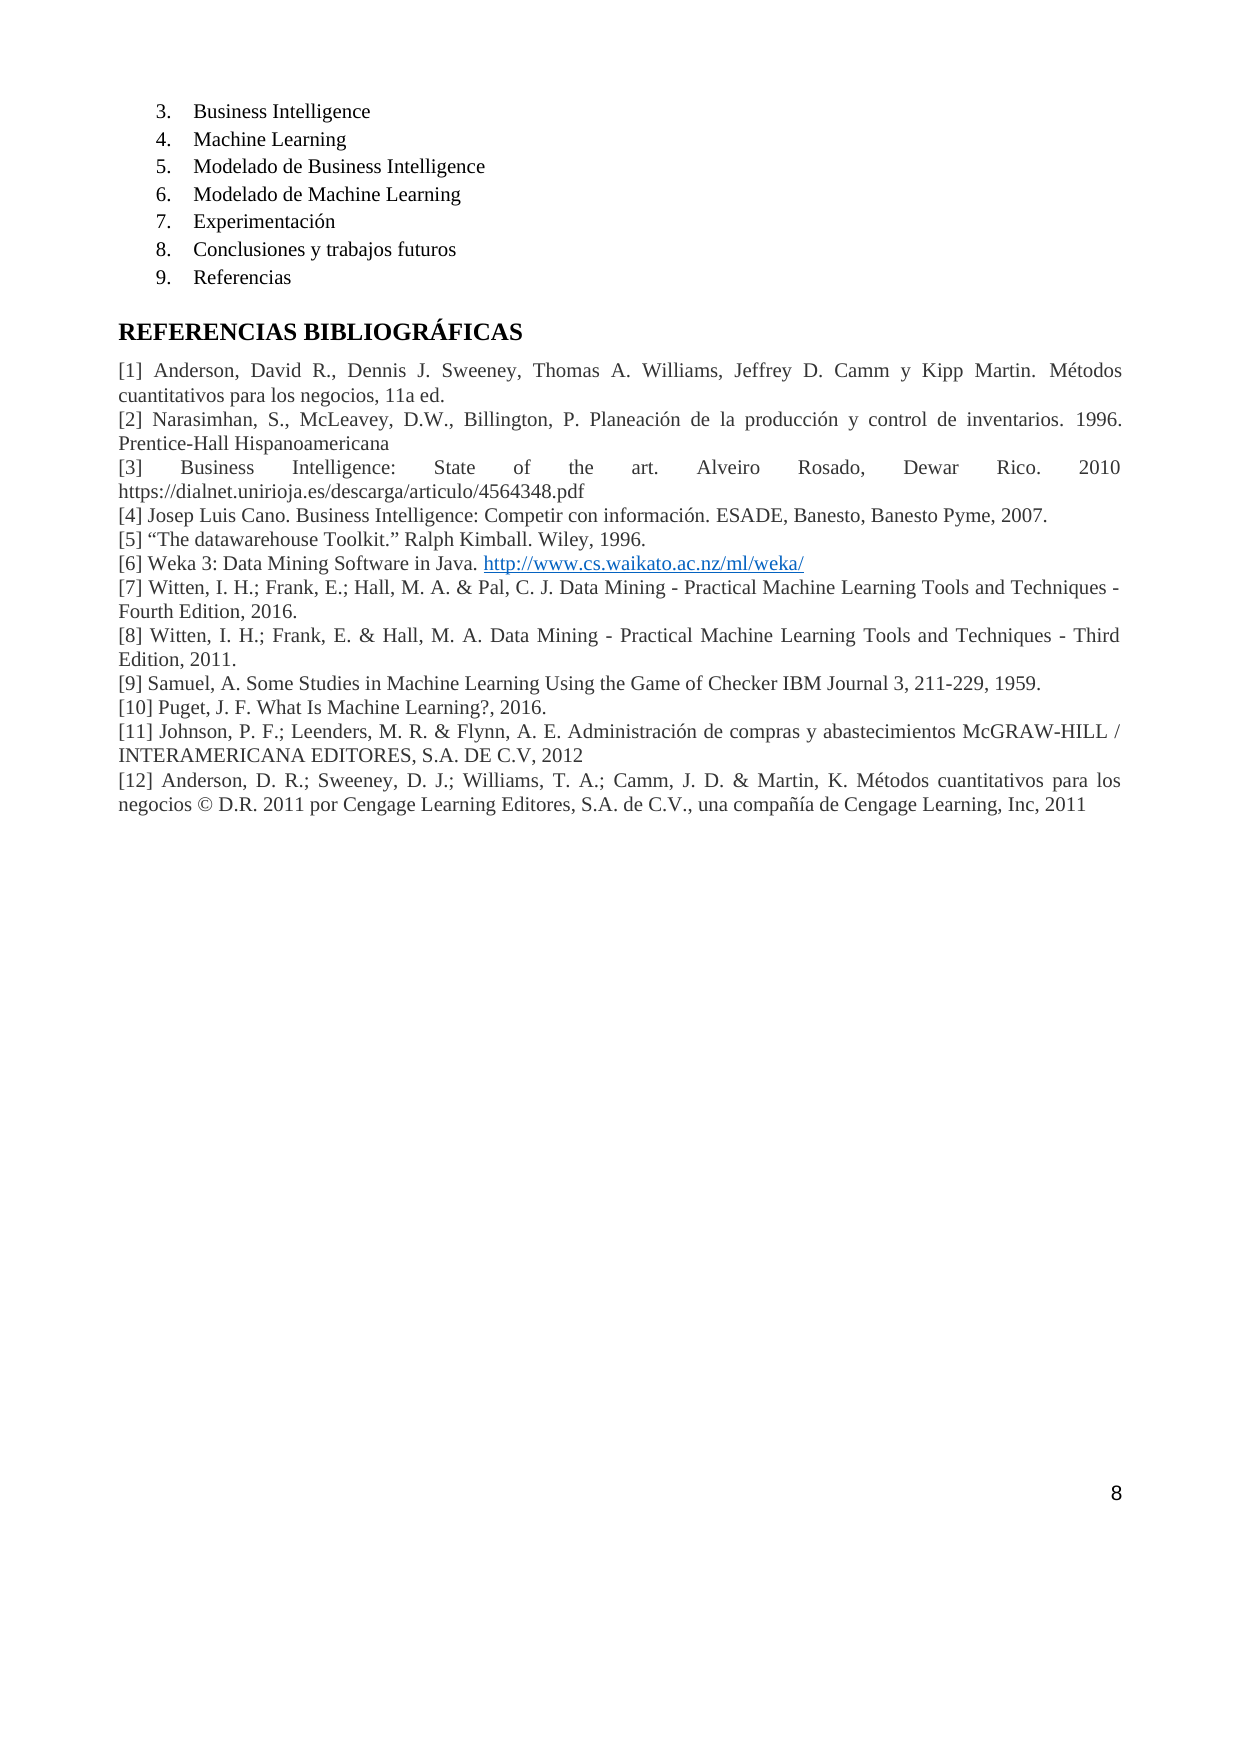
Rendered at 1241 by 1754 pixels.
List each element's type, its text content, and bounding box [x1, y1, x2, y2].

list Modelado de Machine Learning [156, 182, 1122, 206]
list Business Intelligence [156, 99, 1122, 123]
text [4] Josep Luis Cano. Business Intelligence: Competir con información. ESADE, Banesto, Banesto Pyme, 2007. [118, 503, 1122, 527]
text [8] Witten, I. H.; Frank, E. & Hall, M. A. Data Mining - Practical Machine Learning Tools and Techniques - Third Edition, 2011. [118, 623, 1122, 671]
text [9] Samuel, A. Some Studies in Machine Learning Using the Game of Checker IBM Journal 3, 211-229, 1959. [118, 671, 1122, 695]
text REFERENCIAS BIBLIOGRÁFICAS [118, 317, 1122, 346]
text [5] “The datawarehouse Toolkit.” Ralph Kimball. Wiley, 1996. [118, 527, 1122, 551]
text [2] Narasimhan, S., McLeavey, D.W., Billington, P. Planeación de la producción y control de inventarios. 1996. Prentice-Hall Hispanoamericana [118, 407, 1122, 455]
text [11] Johnson, P. F.; Leenders, M. R. & Flynn, A. E. Administración de compras y abastecimientos McGRAW-HILL / INTERAMERICANA EDITORES, S.A. DE C.V, 2012 [118, 719, 1122, 767]
list Referencias [156, 264, 1122, 289]
text [1] Anderson, David R., Dennis J. Sweeney, Thomas A. Williams, Jeffrey D. Camm y Kipp Martin. Métodos cuantitativos para los negocios, 11a ed. [118, 358, 1122, 407]
text [6] Weka 3: Data Mining Software in Java. http://www.cs.waikato.ac.nz/ml/weka/ [118, 551, 1122, 575]
text [12] Anderson, D. R.; Sweeney, D. J.; Williams, T. A.; Camm, J. D. & Martin, K. Métodos cuantitativos para los negocios © D.R. 2011 por Cengage Learning Editores, S.A. de C.V., una compañía de Cengage Learning, Inc, 2011 [118, 767, 1122, 816]
text [3] Business Intelligence: State of the art. Alveiro Rosado, Dewar Rico. 2010 https://dialnet.unirioja.es/descarga/articulo/4564348.pdf [118, 455, 1122, 503]
text [7] Witten, I. H.; Frank, E.; Hall, M. A. & Pal, C. J. Data Mining - Practical Machine Learning Tools and Techniques - Fourth Edition, 2016. [118, 575, 1122, 623]
text [10] Puget, J. F. What Is Machine Learning?, 2016. [118, 695, 1122, 719]
list Experimentación [156, 209, 1122, 233]
list Machine Learning [156, 127, 1122, 151]
list Conclusiones y trabajos futuros [156, 237, 1122, 261]
list Modelado de Business Intelligence [156, 154, 1122, 178]
